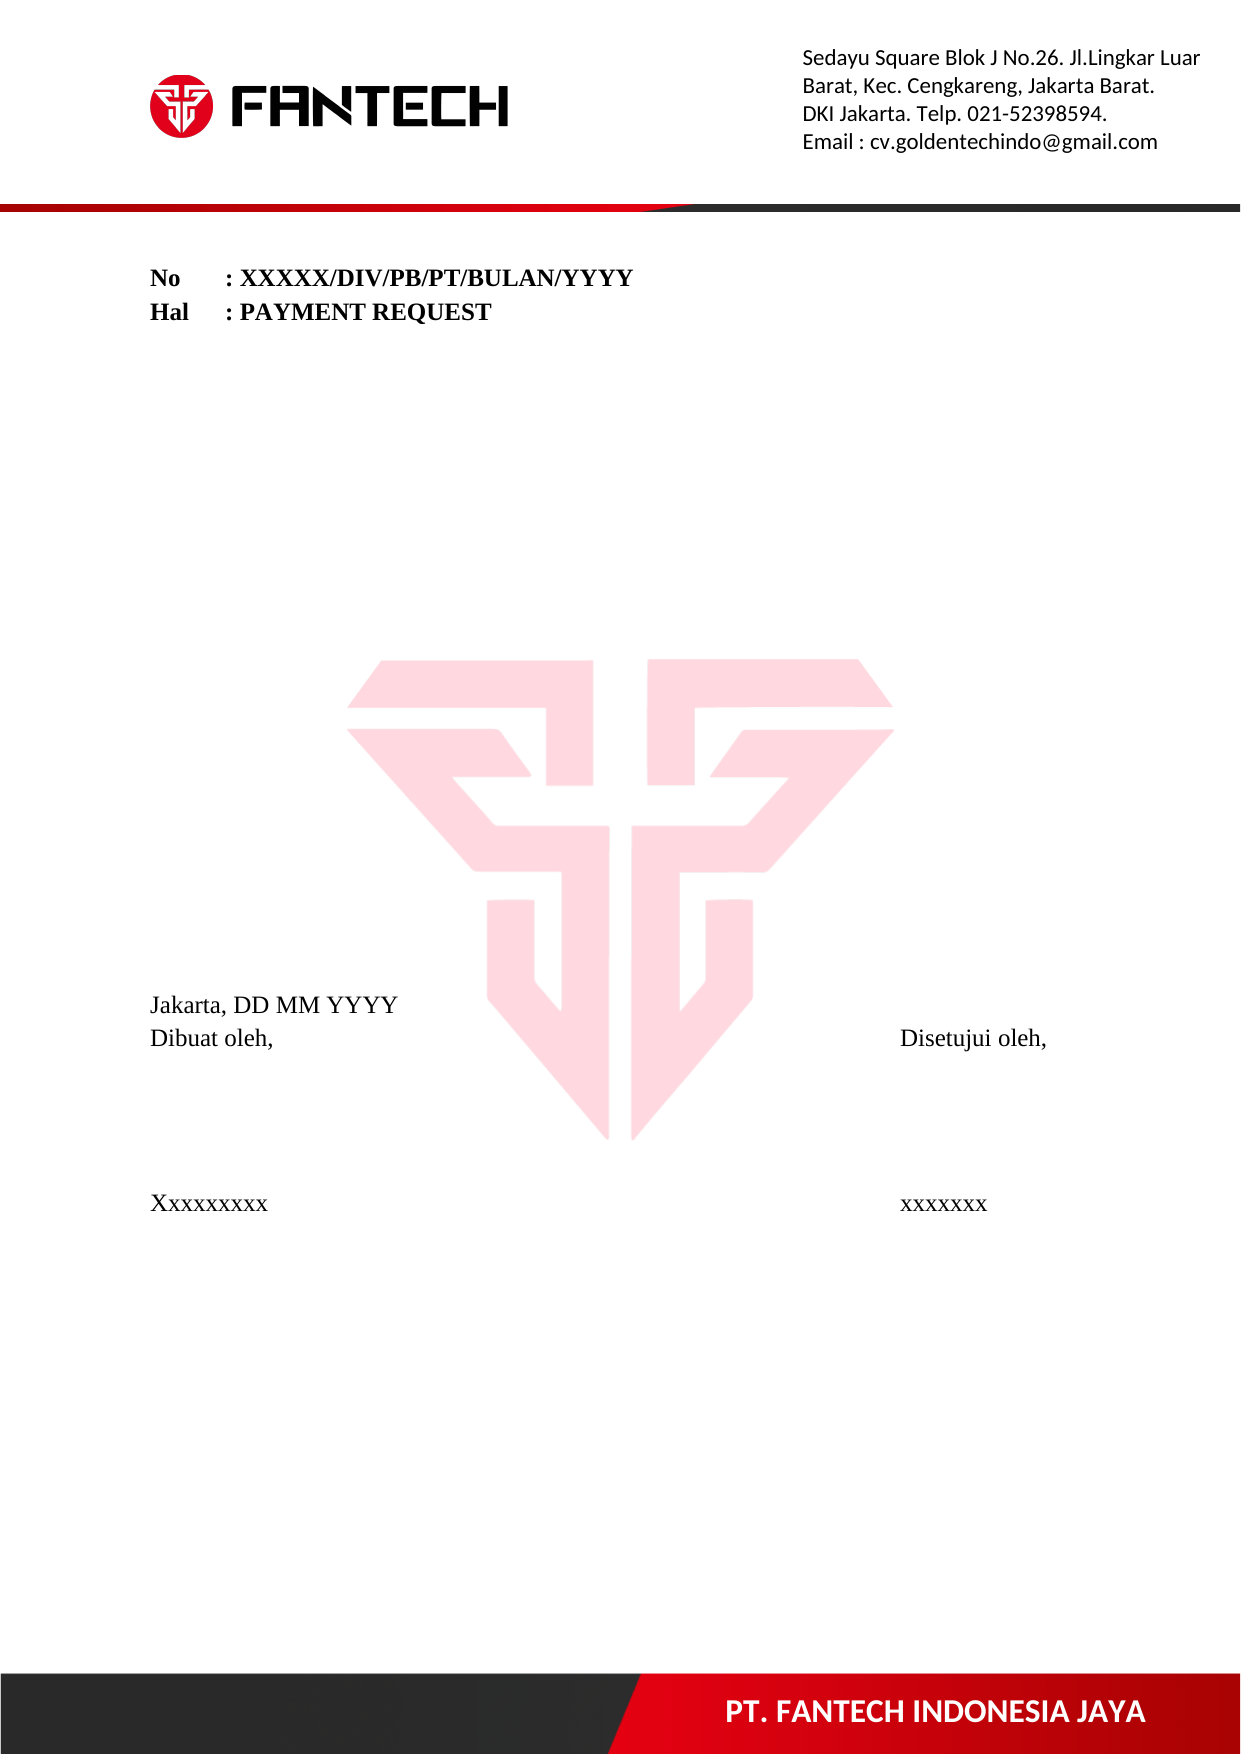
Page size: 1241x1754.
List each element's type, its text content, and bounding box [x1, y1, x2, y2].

text Xxxxxxxxx xxxxxxx [150, 1188, 1090, 1217]
text Dibuat oleh, Disetujui oleh, [150, 1023, 1090, 1052]
picture [150, 75, 508, 138]
text Jakarta, DD MM YYYY [150, 990, 1090, 1019]
picture [2, 1674, 1241, 1754]
text No : XXXXX/DIV/PB/PT/BULAN/YYYY [150, 263, 1090, 292]
picture [0, 204, 1241, 212]
text Hal : PAYMENT REQUEST [150, 297, 1090, 325]
